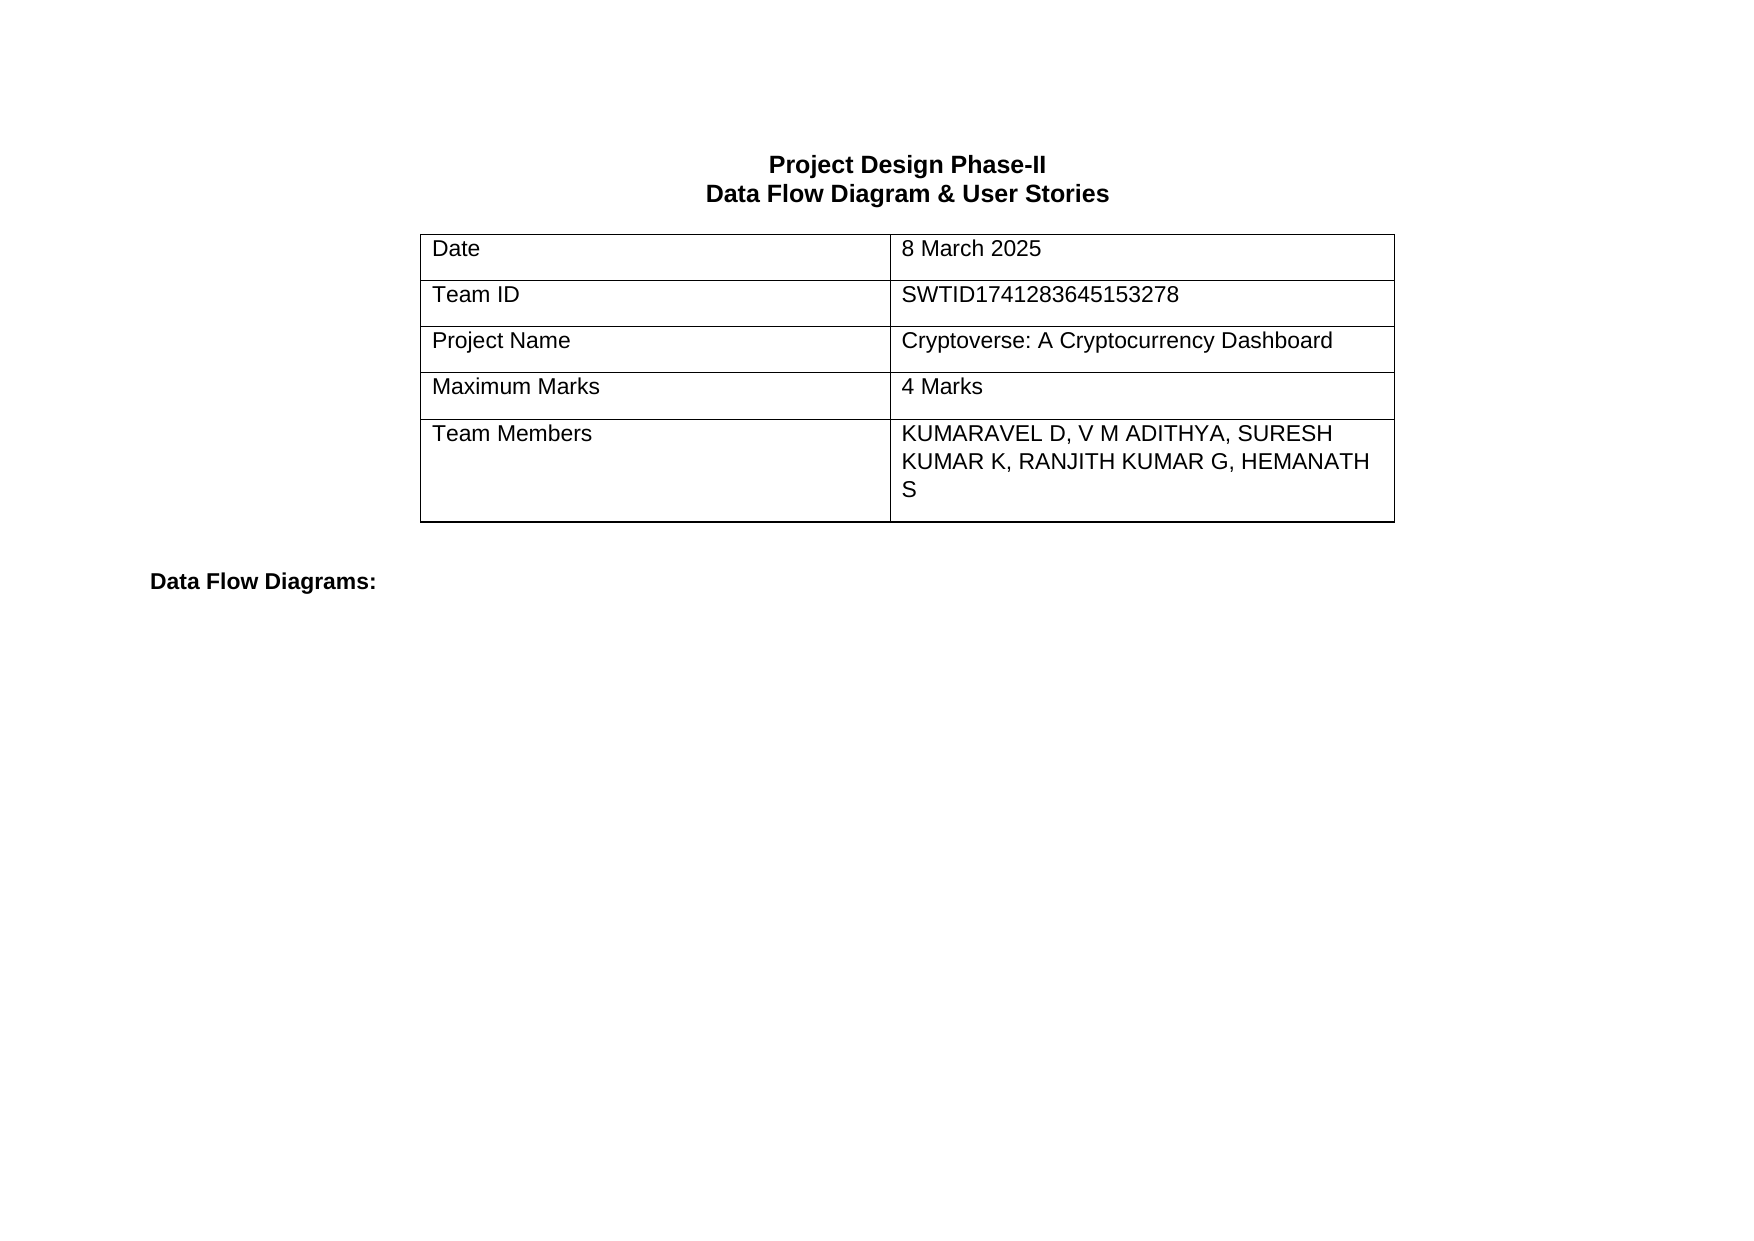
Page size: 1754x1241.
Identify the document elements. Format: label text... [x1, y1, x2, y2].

table_cell Maximum Marks [421, 373, 890, 418]
table_cell SWTID1741283645153278 [891, 281, 1394, 326]
table_cell Project Name [421, 327, 890, 372]
table_header Date [421, 235, 890, 280]
text Data Flow Diagrams: [150, 568, 1665, 594]
text Project Design Phase-II [150, 150, 1665, 179]
table_header 8 March 2025 [891, 235, 1394, 280]
table_cell 4 Marks [891, 373, 1394, 418]
table_cell Cryptoverse: A Cryptocurrency Dashboard [891, 327, 1394, 372]
text Data Flow Diagram & User Stories [150, 179, 1665, 207]
table_cell KUMARAVEL D, V M ADITHYA, SURESH KUMAR K, RANJITH KUMAR G, HEMANATH S [891, 420, 1394, 521]
table_cell Team ID [421, 281, 890, 326]
table_cell Team Members [421, 420, 890, 521]
